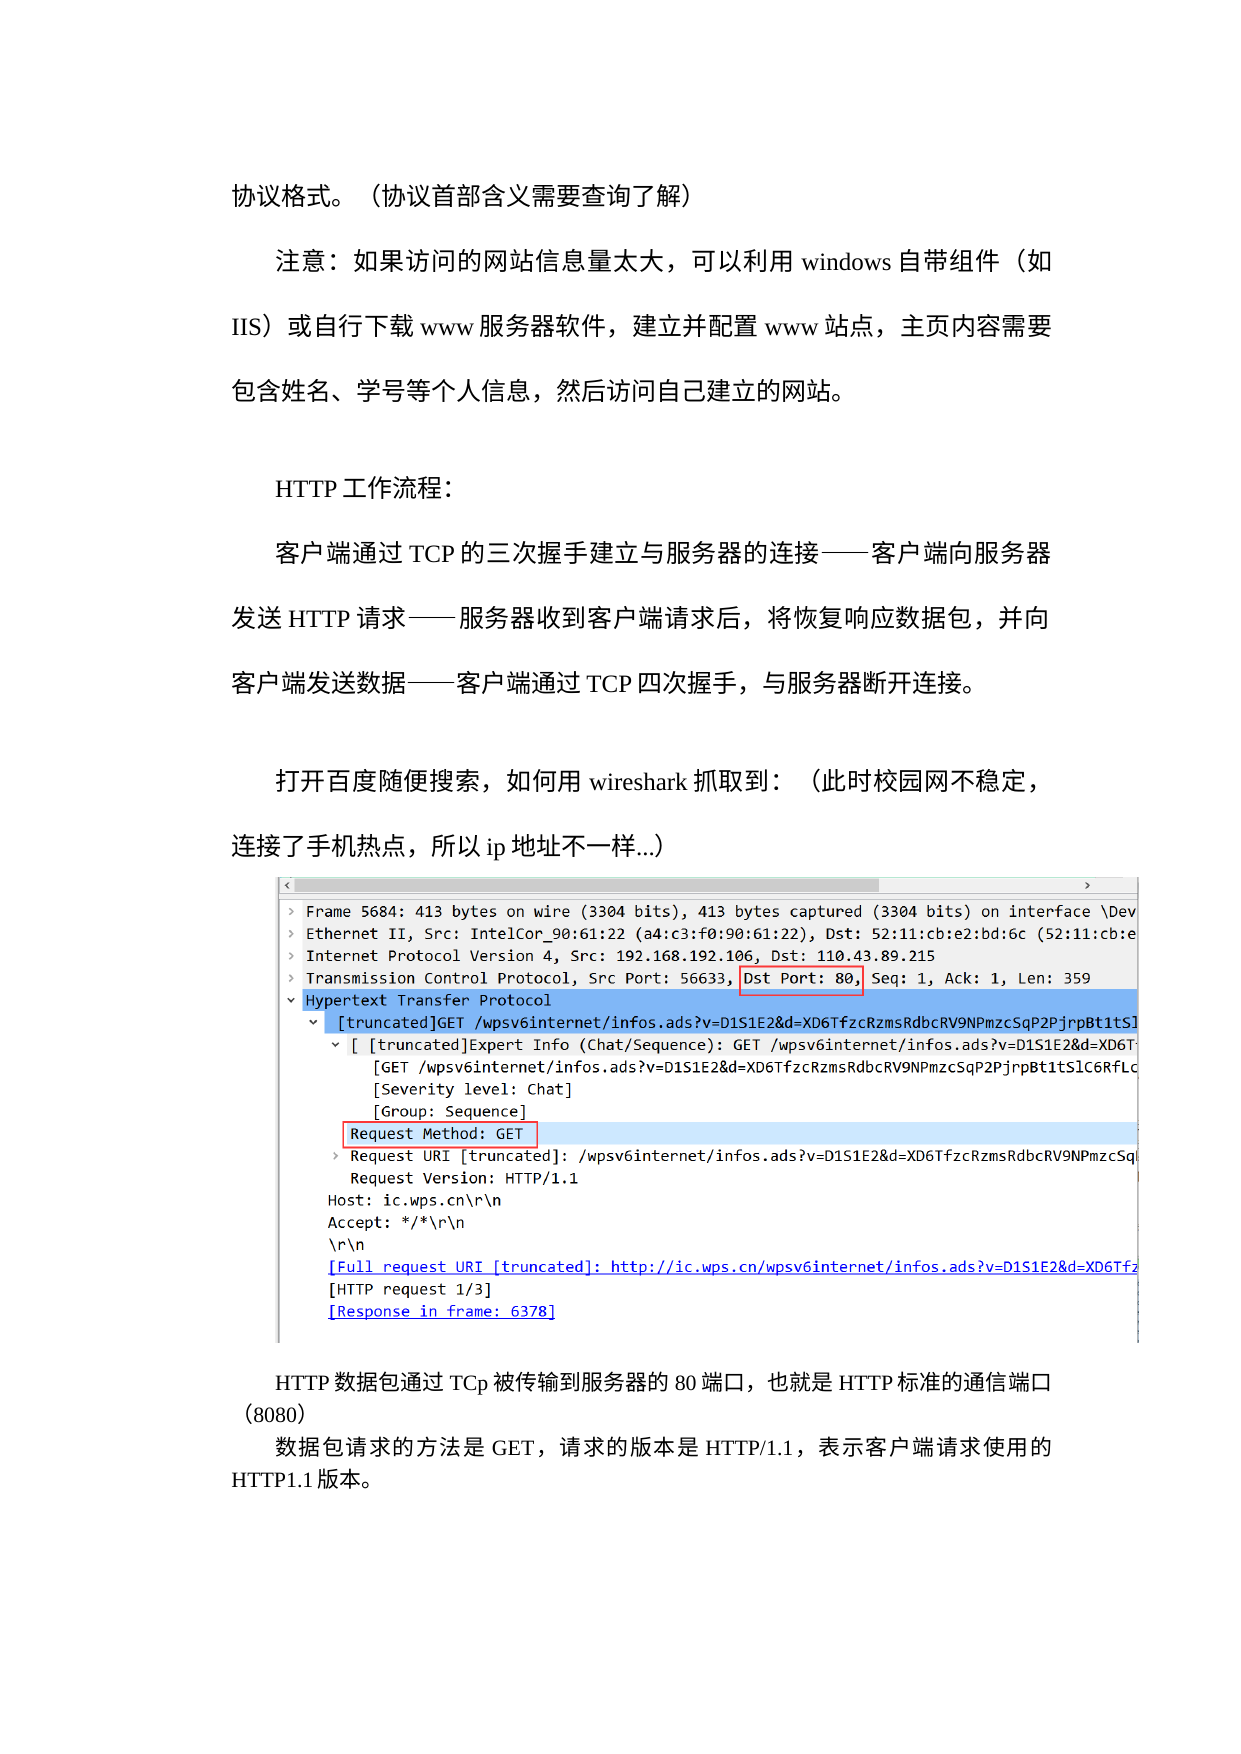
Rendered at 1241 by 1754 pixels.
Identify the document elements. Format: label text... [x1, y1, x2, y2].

list 客户端通过TCP的三次握手建立与服务器的连接——客户端向服务器发送HTTP请求——服务器收到客户端请求后，将恢复响应数据包，并向客户端发送数据——客户端通过TCP四次握手，与服务器断开连接。 [231, 519, 1053, 714]
list 打开百度随便搜索，如何用wireshark抓取到：（此时校园网不稳定，连接了手机热点，所以ip地址不一样...） [231, 747, 1053, 877]
picture [275, 877, 1139, 1343]
list HTTP工作流程： [231, 454, 1053, 519]
list HTTP数据包通过TCp被传输到服务器的80端口，也就是HTTP标准的通信端口（8080） [231, 1364, 1053, 1429]
list 数据包请求的方法是GET，请求的版本是HTTP/1.1，表示客户端请求使用的HTTP1.1版本。 [231, 1429, 1053, 1494]
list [231, 162, 1053, 227]
list 注意：如果访问的网站信息量太大，可以利用windows自带组件（如IIS）或自行下载www服务器软件，建立并配置www站点，主页内容需要包含姓名、学号等个人信息，然后访问自己建立的网站。 [231, 227, 1053, 422]
